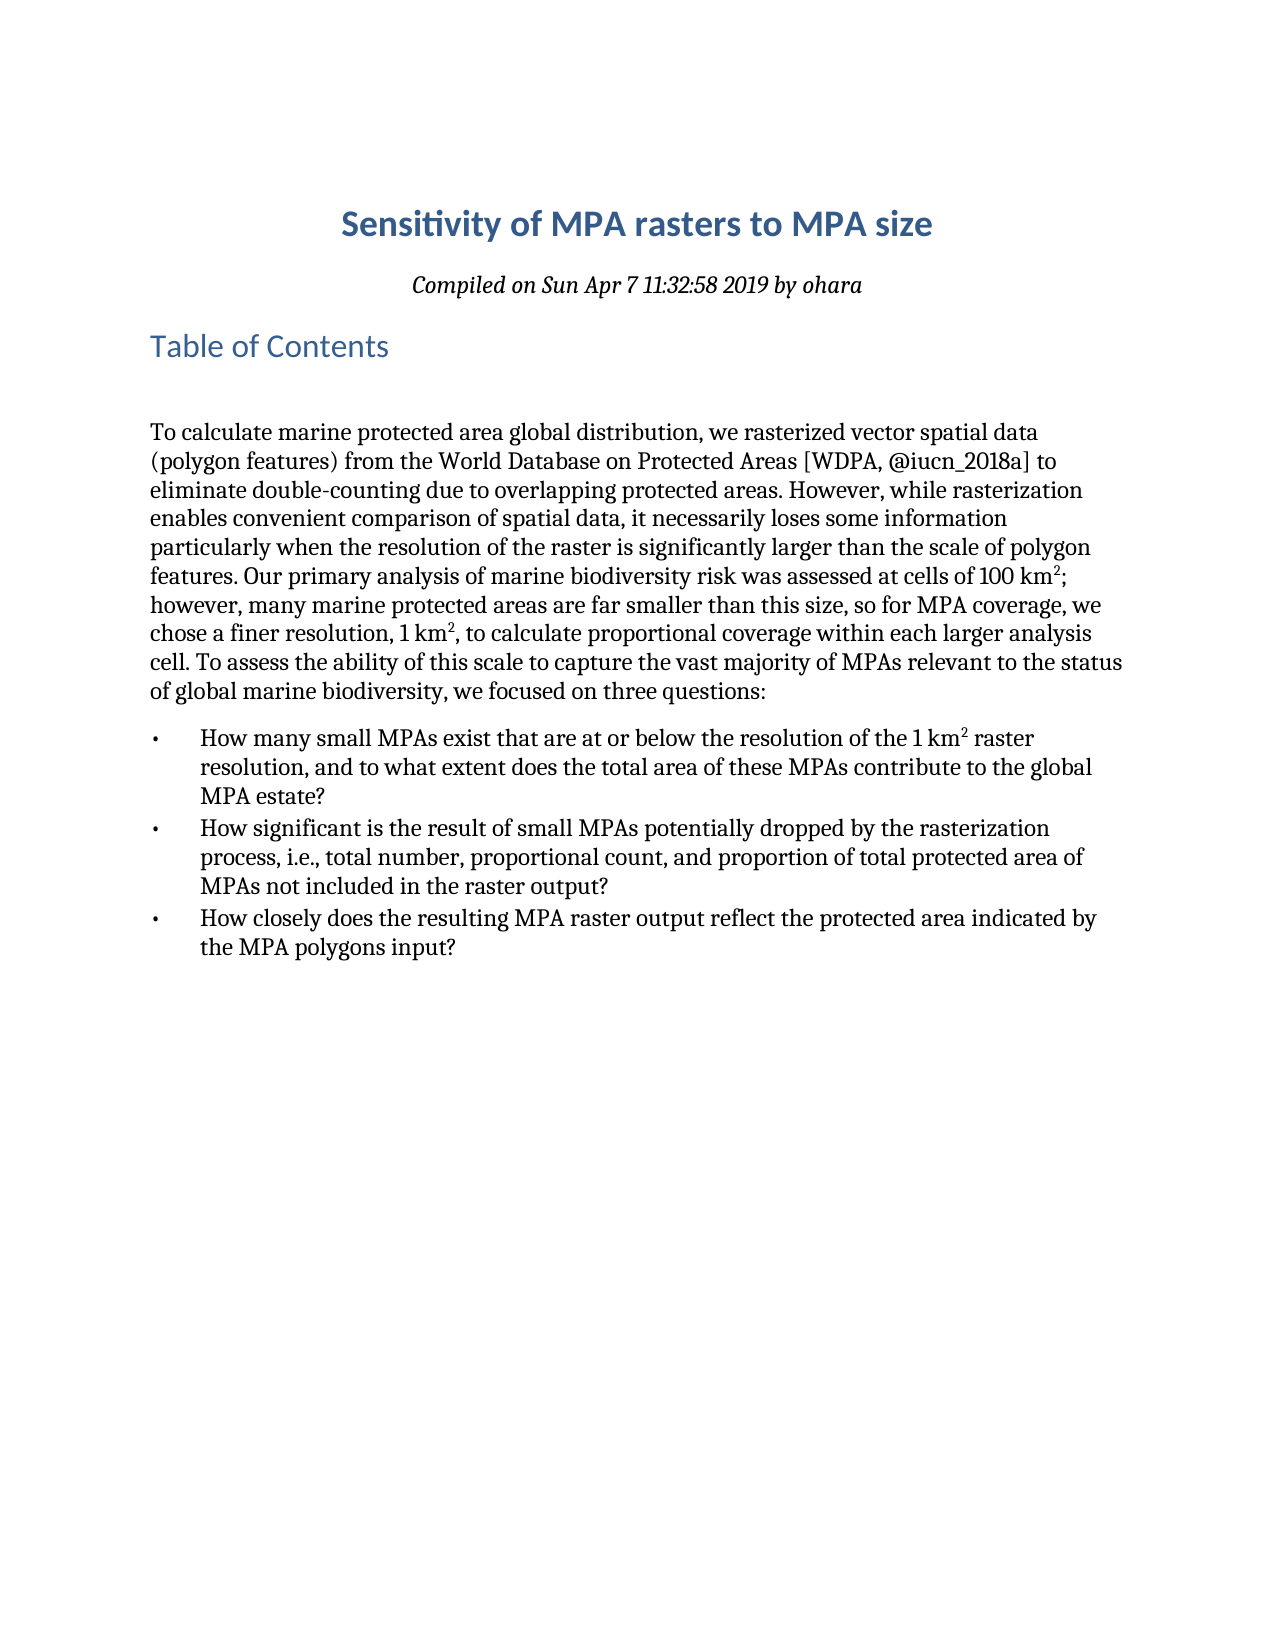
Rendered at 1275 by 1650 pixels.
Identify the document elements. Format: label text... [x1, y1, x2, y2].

list How many small MPAs exist that are at or below the resolution of the 1 km2 raster resolution, and to what extent does the total area of these MPAs contribute to the global MPA estate? [150, 724, 1125, 811]
text To calculate marine protected area global distribution, we rasterized vector spatial data (polygon features) from the World Database on Protected Areas [WDPA, @iucn_2018a] to eliminate double-counting due to overlapping protected areas. However, while rasterization enables convenient comparison of spatial data, it necessarily loses some information particularly when the resolution of the raster is significantly larger than the scale of polygon features. Our primary analysis of marine biodiversity risk was assessed at cells of 100 km2; however, many marine protected areas are far smaller than this size, so for MPA coverage, we chose a finer resolution, 1 km2, to calculate proportional coverage within each larger analysis cell. To assess the ability of this scale to capture the vast majority of MPAs relevant to the status of global marine biodiversity, we focused on three questions: [150, 418, 1125, 706]
title Sensitivity of MPA rasters to MPA size [150, 200, 1125, 246]
text Compiled on Sun Apr 7 11:32:58 2019 by ohara [150, 271, 1125, 299]
list How significant is the result of small MPAs potentially dropped by the rasterization process, i.e., total number, proportional count, and proportion of total protected area of MPAs not included in the raster output? [150, 814, 1125, 901]
list How closely does the resulting MPA raster output reflect the protected area indicated by the MPA polygons input? [150, 904, 1125, 962]
